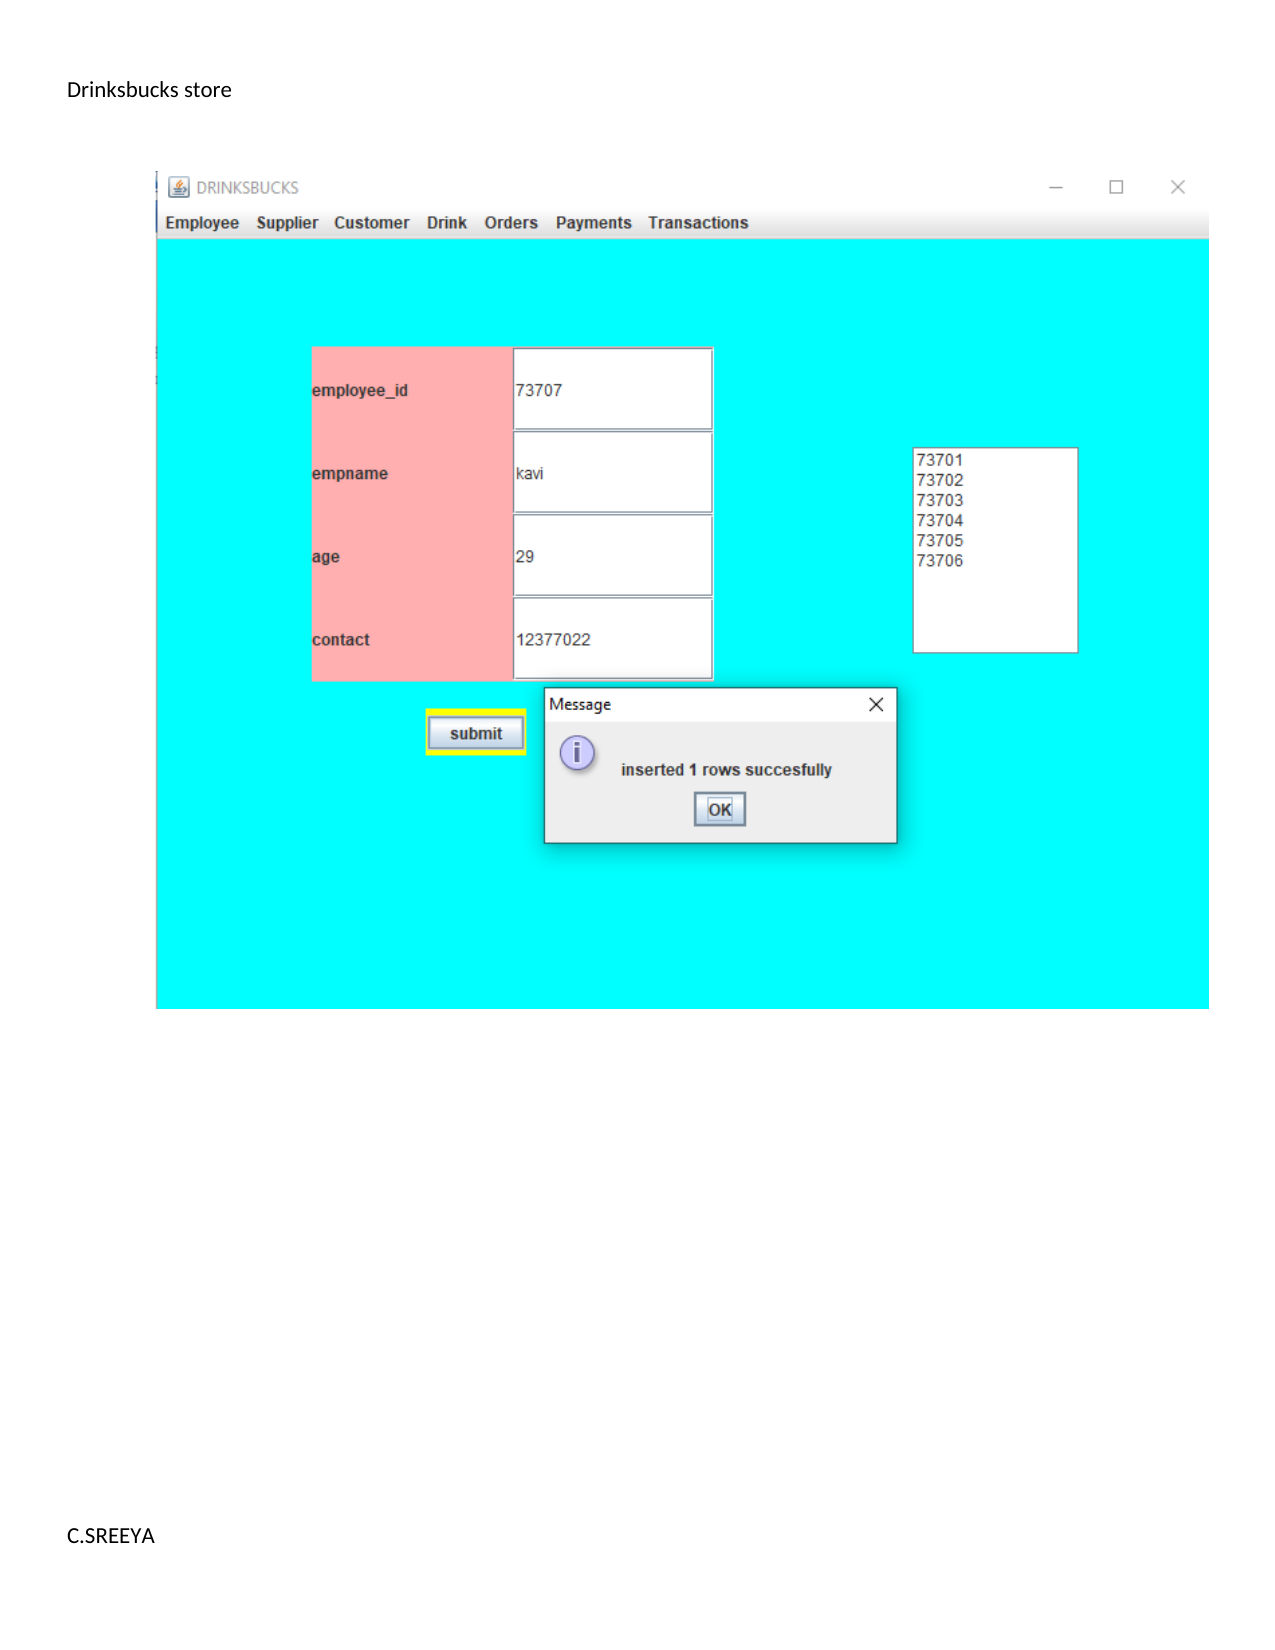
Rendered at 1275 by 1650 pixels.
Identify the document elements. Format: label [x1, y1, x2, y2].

picture [155, 171, 1209, 1009]
